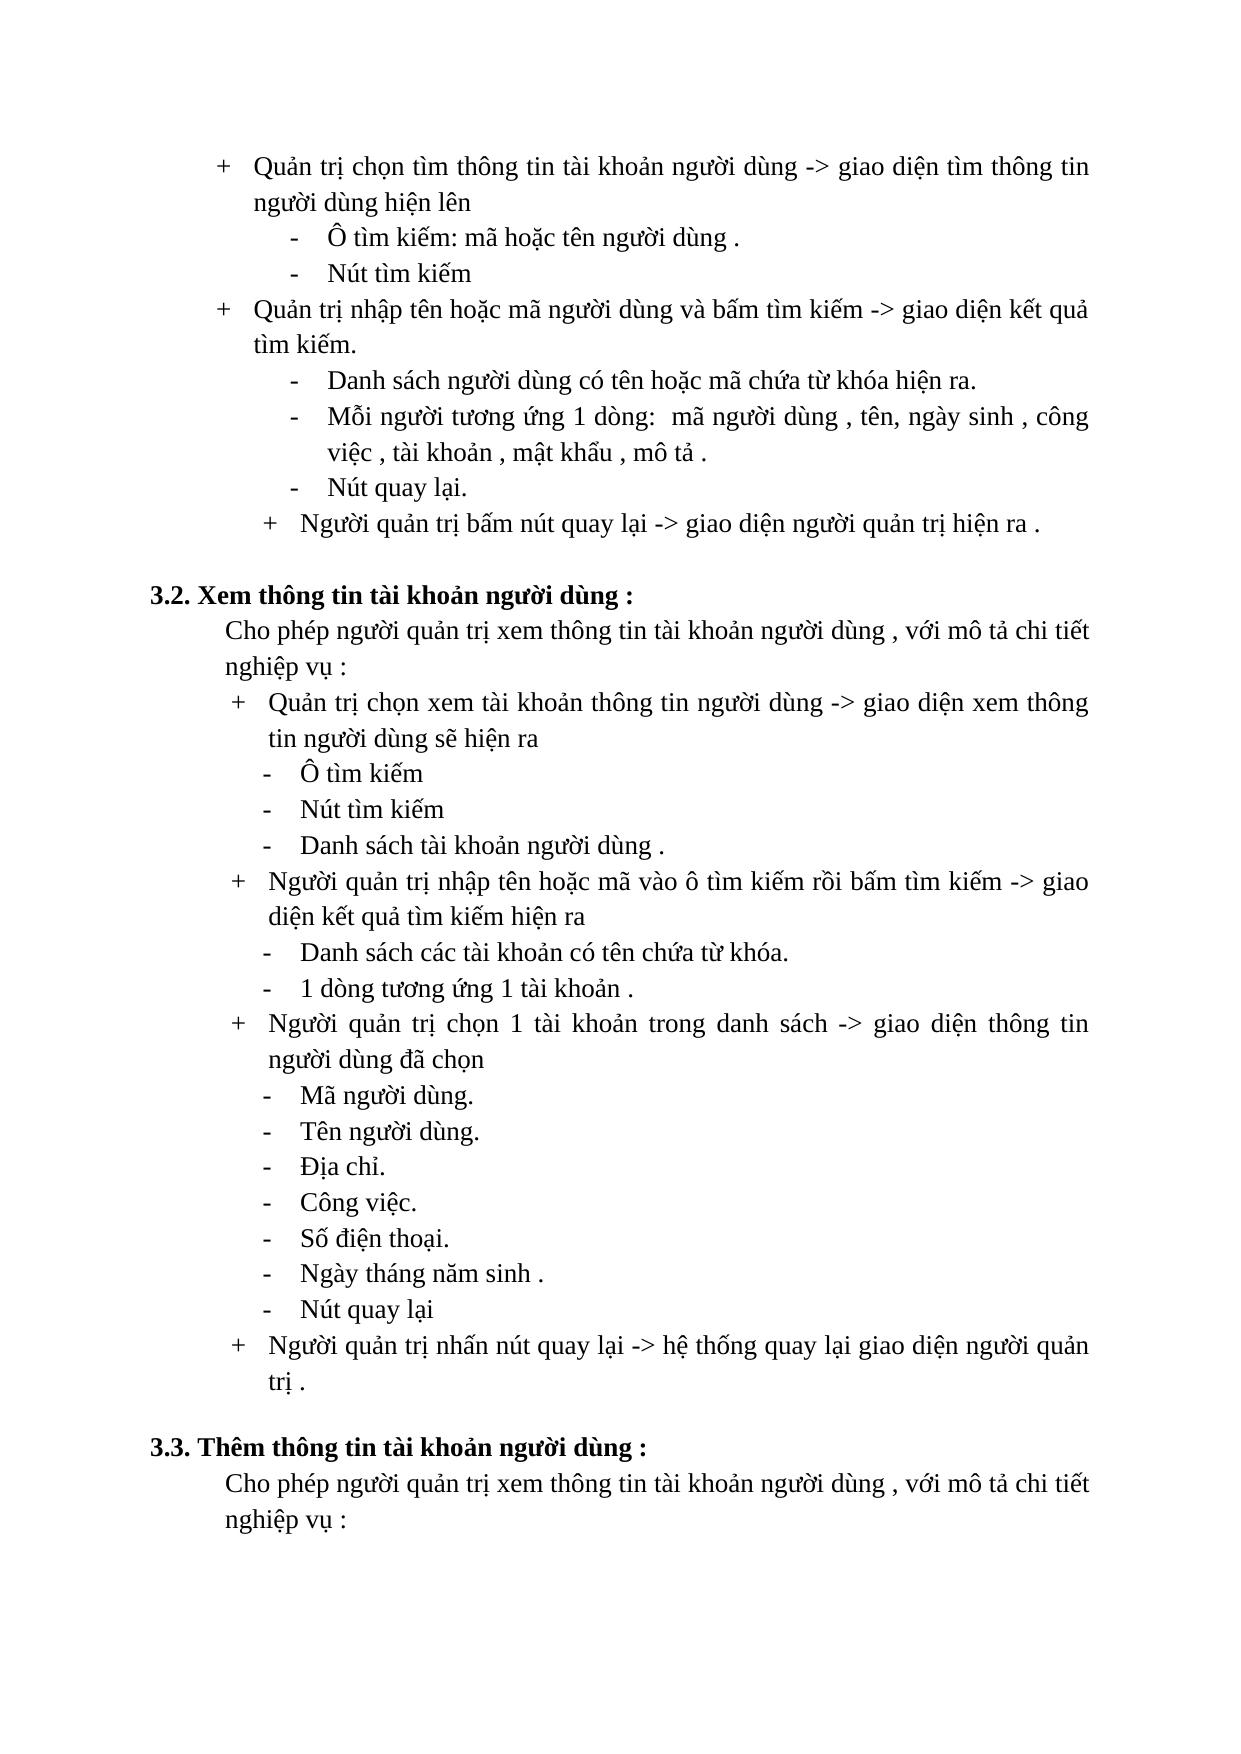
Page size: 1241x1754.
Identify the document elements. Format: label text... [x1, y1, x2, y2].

subtitle 3.2. Xem thông tin tài khoản người dùng : [150, 579, 1090, 610]
list Danh sách người dùng có tên hoặc mã chứa từ khóa hiện ra. [289, 364, 1090, 396]
list Quản trị chọn tìm thông tin tài khoản người dùng -> giao diện tìm thông tin người dùng hiện lên [216, 150, 1090, 217]
list Nút tìm kiếm [289, 257, 1090, 288]
list Địa chỉ. [262, 1150, 1090, 1182]
list Người quản trị nhập tên hoặc mã vào ô tìm kiếm rồi bấm tìm kiếm -> giao diện kết quả tìm kiếm hiện ra [231, 864, 1090, 931]
list Danh sách tài khoản người dùng . [262, 829, 1090, 860]
list Quản trị chọn xem tài khoản thông tin người dùng -> giao diện xem thông tin người dùng sẽ hiện ra [231, 686, 1090, 753]
list Nút quay lại [262, 1293, 1090, 1324]
list Danh sách các tài khoản có tên chứa từ khóa. [262, 936, 1090, 967]
subtitle 3.3. Thêm thông tin tài khoản người dùng : [150, 1431, 1090, 1463]
list Công việc. [262, 1186, 1090, 1217]
list Ô tìm kiếm: mã hoặc tên người dùng . [289, 221, 1090, 253]
list Người quản trị nhấn nút quay lại -> hệ thống quay lại giao diện người quản trị . [231, 1329, 1090, 1396]
list Mỗi người tương ứng 1 dòng: mã người dùng , tên, ngày sinh , công việc , tài khoản , mật khẩu , mô tả . [289, 400, 1090, 467]
list Ngày tháng năm sinh . [262, 1258, 1090, 1289]
list Mã người dùng. [262, 1079, 1090, 1110]
list 1 dòng tương ứng 1 tài khoản . [262, 972, 1090, 1003]
list Số điện thoại. [262, 1222, 1090, 1253]
text Cho phép người quản trị xem thông tin tài khoản người dùng , với mô tả chi tiết nghiệp vụ : [225, 614, 1090, 681]
list Nút quay lại. [289, 472, 1090, 503]
list Quản trị nhập tên hoặc mã người dùng và bấm tìm kiếm -> giao diện kết quả tìm kiếm. [216, 293, 1090, 360]
list Tên người dùng. [262, 1115, 1090, 1146]
text Cho phép người quản trị xem thông tin tài khoản người dùng , với mô tả chi tiết nghiệp vụ : [225, 1467, 1090, 1534]
list Nút tìm kiếm [262, 793, 1090, 824]
list Người quản trị chọn 1 tài khoản trong danh sách -> giao diện thông tin người dùng đã chọn [231, 1007, 1090, 1074]
list Người quản trị bấm nút quay lại -> giao diện người quản trị hiện ra . [262, 507, 1090, 538]
list Ô tìm kiếm [262, 757, 1090, 788]
